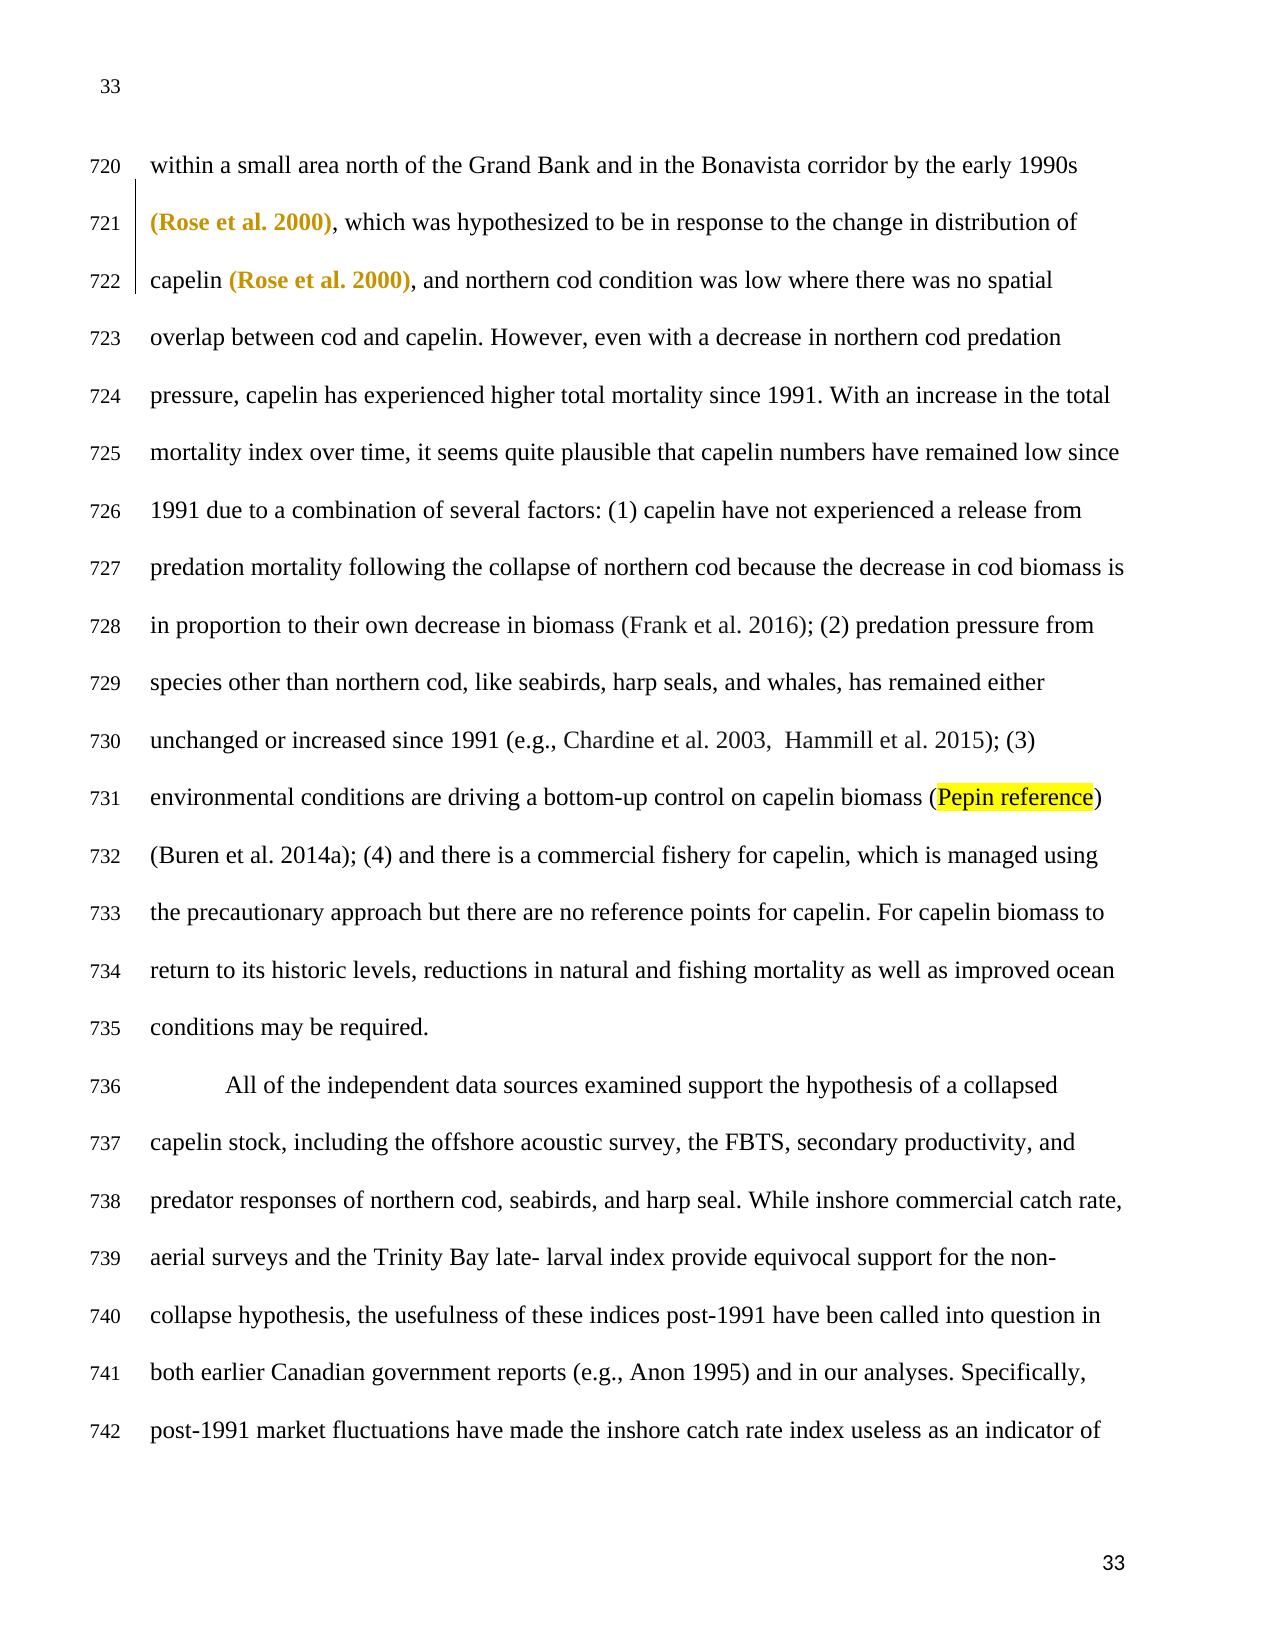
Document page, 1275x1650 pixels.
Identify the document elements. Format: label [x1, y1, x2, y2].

text [150, 1070, 1125, 1444]
text [150, 150, 1125, 1041]
